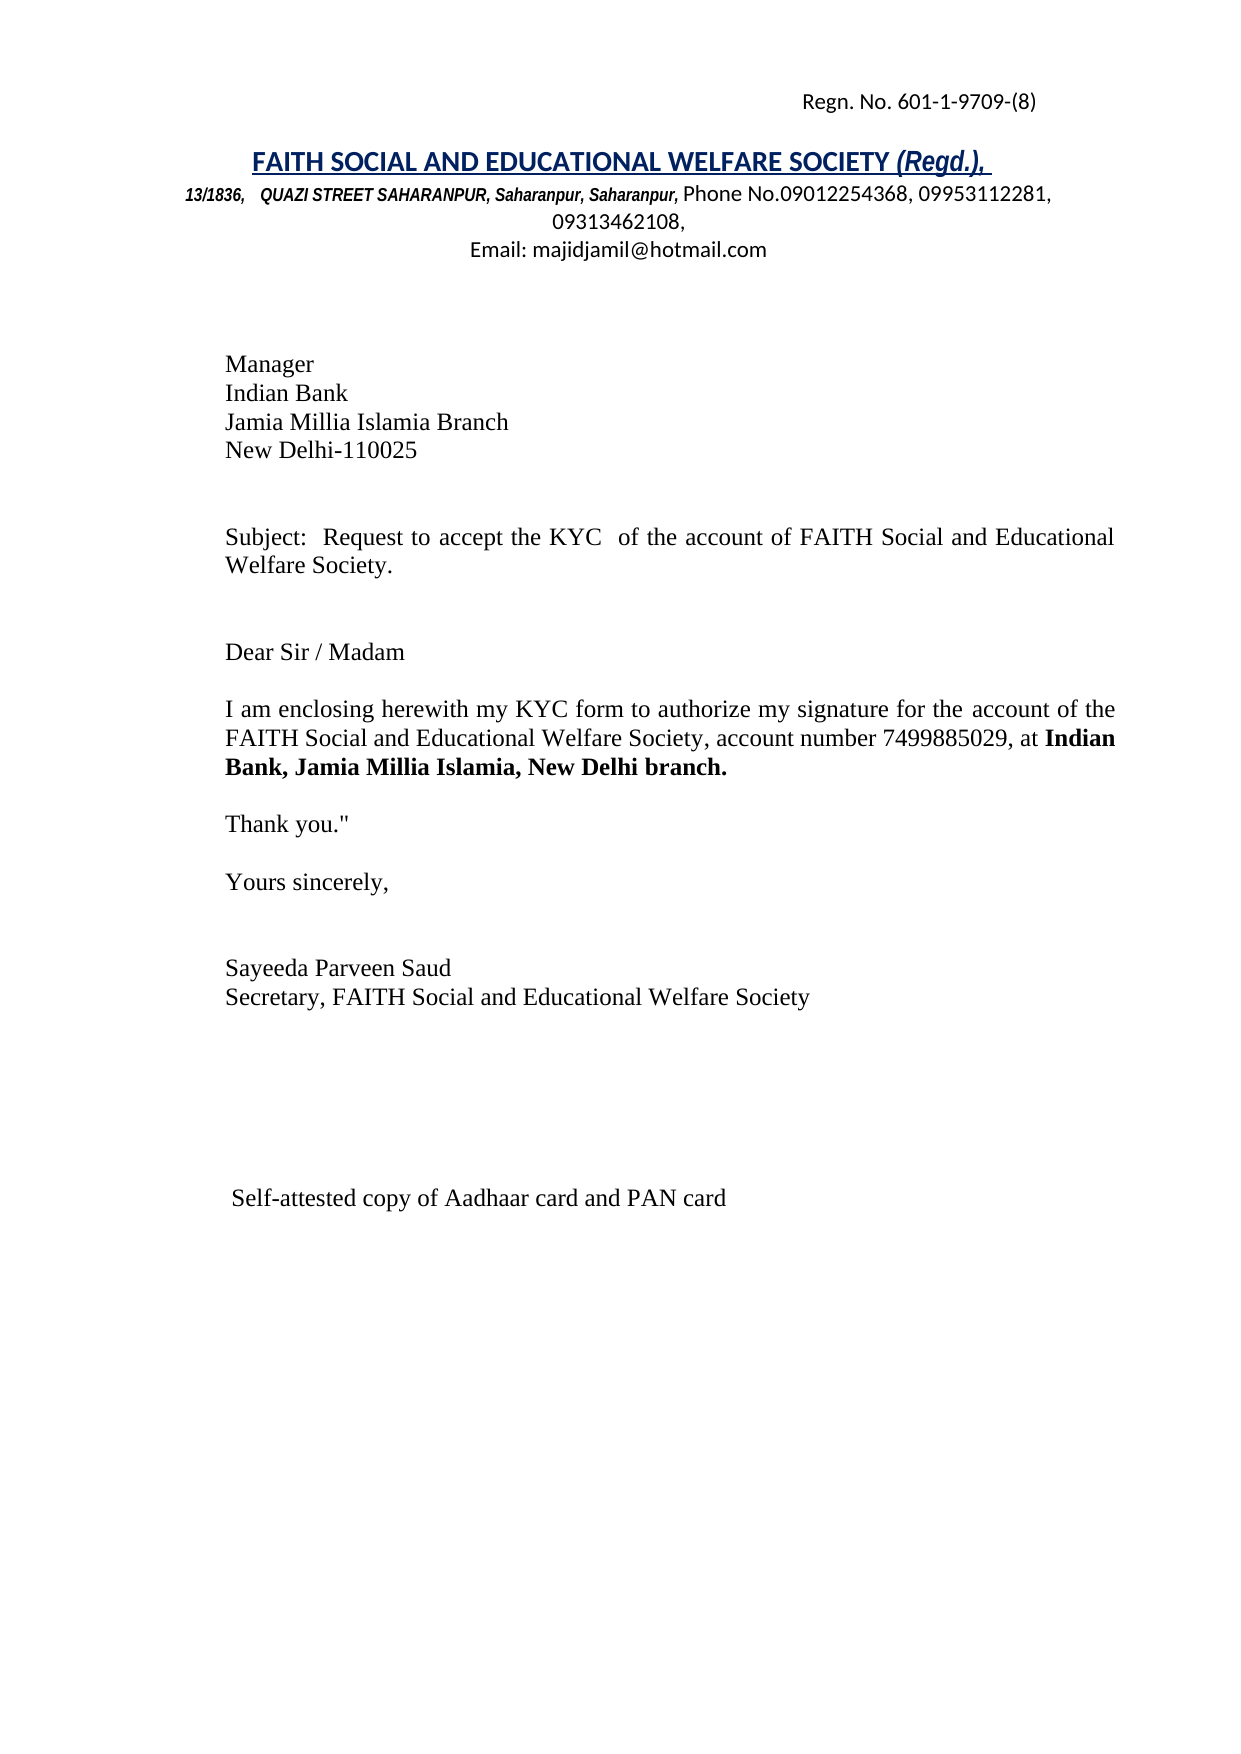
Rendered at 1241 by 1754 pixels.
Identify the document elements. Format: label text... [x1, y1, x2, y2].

text I am enclosing herewith my KYC form to authorize my signature for the account of the FAITH Social and Educational Welfare Society, account number 7499885029, at Indian Bank, Jamia Millia Islamia, New Delhi branch. [225, 694, 1116, 780]
text Subject: Request to accept the KYC of the account of FAITH Social and Educational Welfare Society. [225, 522, 1116, 579]
text Thank you." [225, 809, 1116, 838]
text Secretary, FAITH Social and Educational Welfare Society [225, 982, 1116, 1010]
text Regn. No. 601-1-9709-(8) [722, 87, 1116, 115]
text 13/1836, QUAZI STREET SAHARANPUR, Saharanpur, Saharanpur, Phone No.09012254368, 09953112281, 09313462108, [122, 179, 1116, 235]
text Yours sincerely, [225, 867, 1116, 895]
text New Delhi-110025 [225, 435, 1116, 464]
text Email: majidjamil@hotmail.com [122, 235, 1116, 263]
text Dear Sir / Madam [225, 637, 1116, 665]
text Indian Bank [225, 378, 1116, 407]
text Jamia Millia Islamia Branch [225, 407, 1116, 435]
text FAITH SOCIAL AND EDUCATIONAL WELFARE SOCIETY (Regd.), [122, 143, 1116, 179]
text Self-attested copy of Aadhaar card and PAN card [225, 1183, 1116, 1212]
text Manager [225, 349, 1116, 378]
text Sayeeda Parveen Saud [225, 953, 1116, 982]
